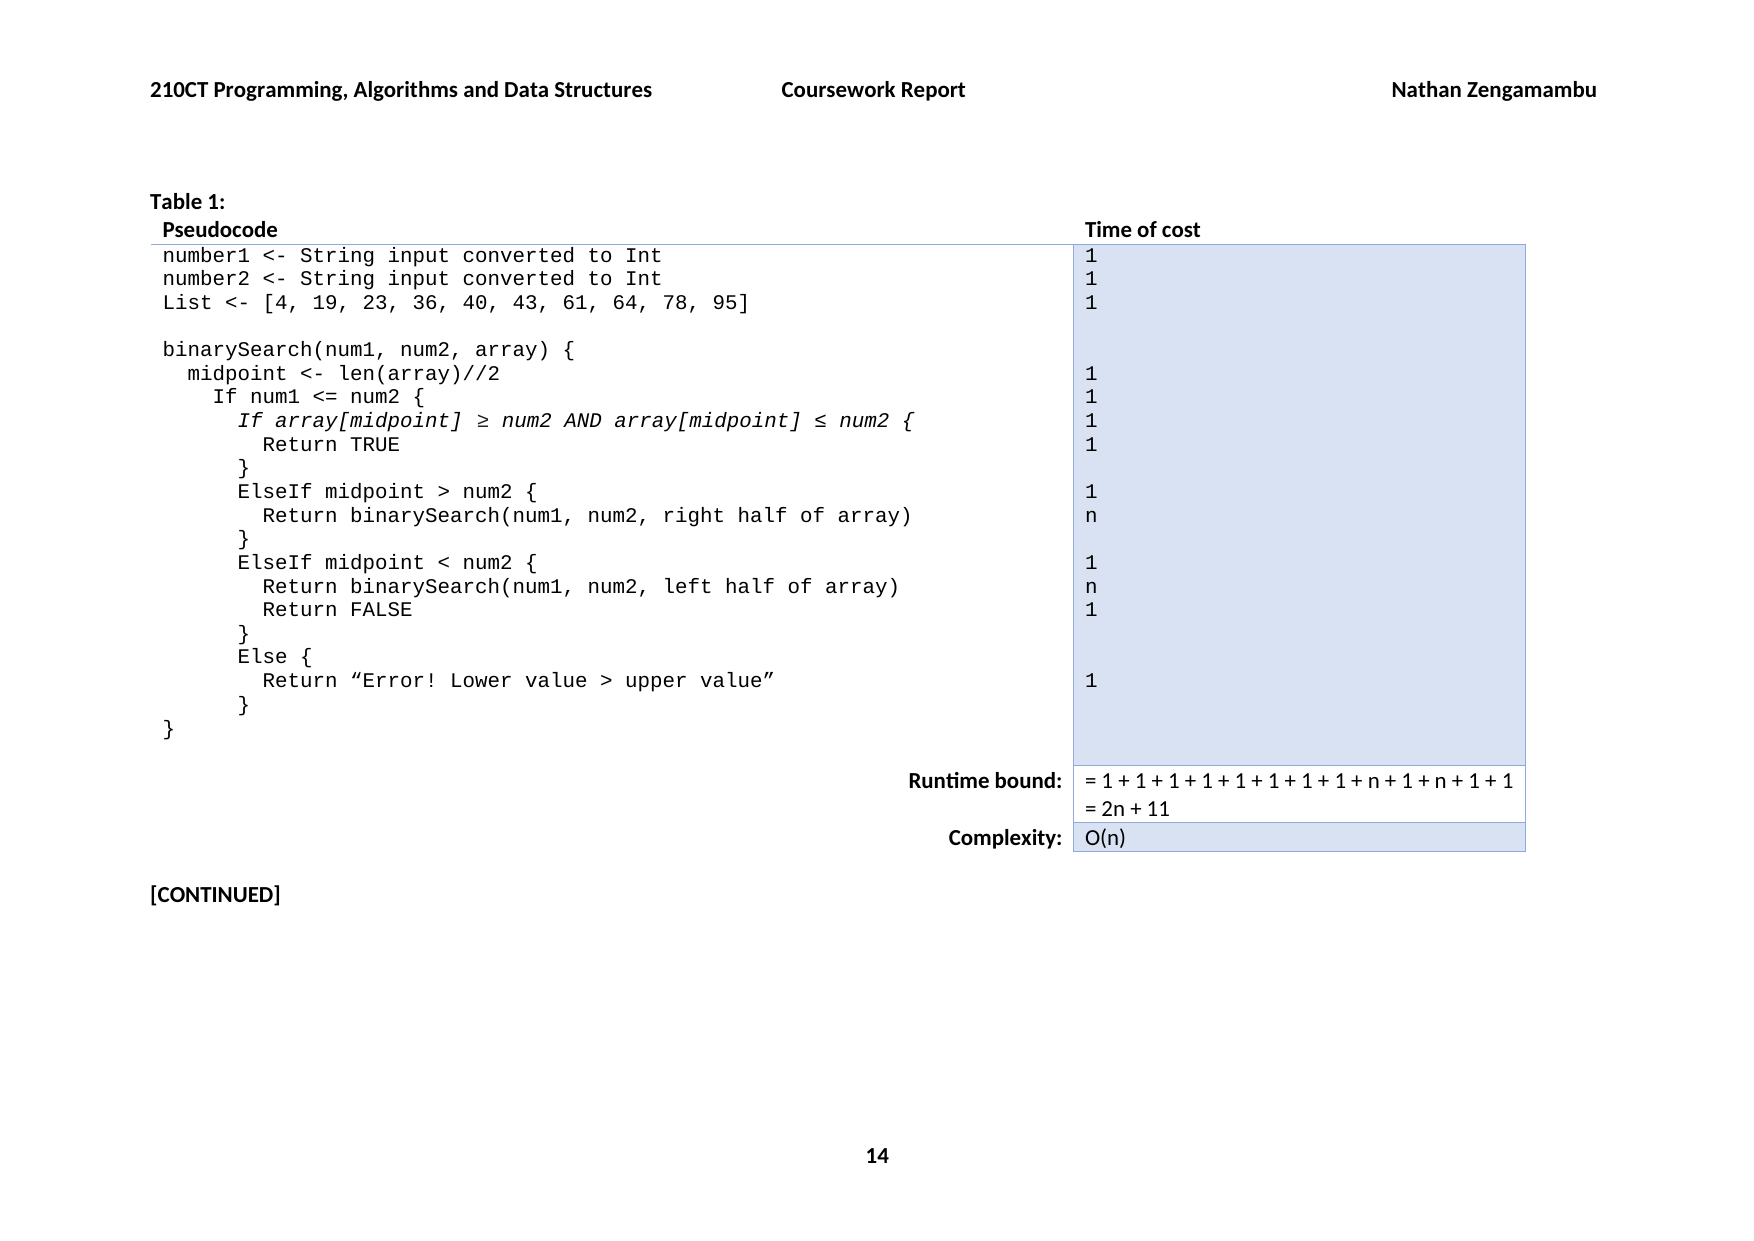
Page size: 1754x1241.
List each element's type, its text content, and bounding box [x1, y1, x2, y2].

table_header Pseudocode [151, 216, 1073, 243]
table_cell Complexity: [151, 822, 1073, 851]
table_cell 1 1 1 1 1 1 1 1 n 1 n 1 1 [1074, 245, 1525, 765]
table_cell number1 <- String input converted to Int number2 <- String input converted to Int List <- [4, 19, 23, 36, 40, 43, 61, 64, 78, 95] binarySearch(num1, num2, array) { midpoint <- len(array)//2 If num1 <= num2 { If array[midpoint] ≥ num2 AND array[midpoint] ≤ num2 { Return TRUE } ElseIf midpoint > num2 { Return binarySearch(num1, num2, right half of array) } ElseIf midpoint < num2 { Return binarySearch(num1, num2, left half of array) Return FALSE } Else { Return “Error! Lower value > upper value” } } [151, 245, 1073, 765]
text Table 1: [150, 187, 1604, 216]
text [CONTINUED] [150, 880, 1604, 908]
table_cell O(n) [1074, 823, 1525, 851]
table_cell = 1 + 1 + 1 + 1 + 1 + 1 + 1 + 1 + n + 1 + n + 1 + 1 = 2n + 11 [1074, 766, 1525, 822]
table_cell Runtime bound: [151, 765, 1073, 822]
table_header Time of cost [1074, 216, 1526, 243]
